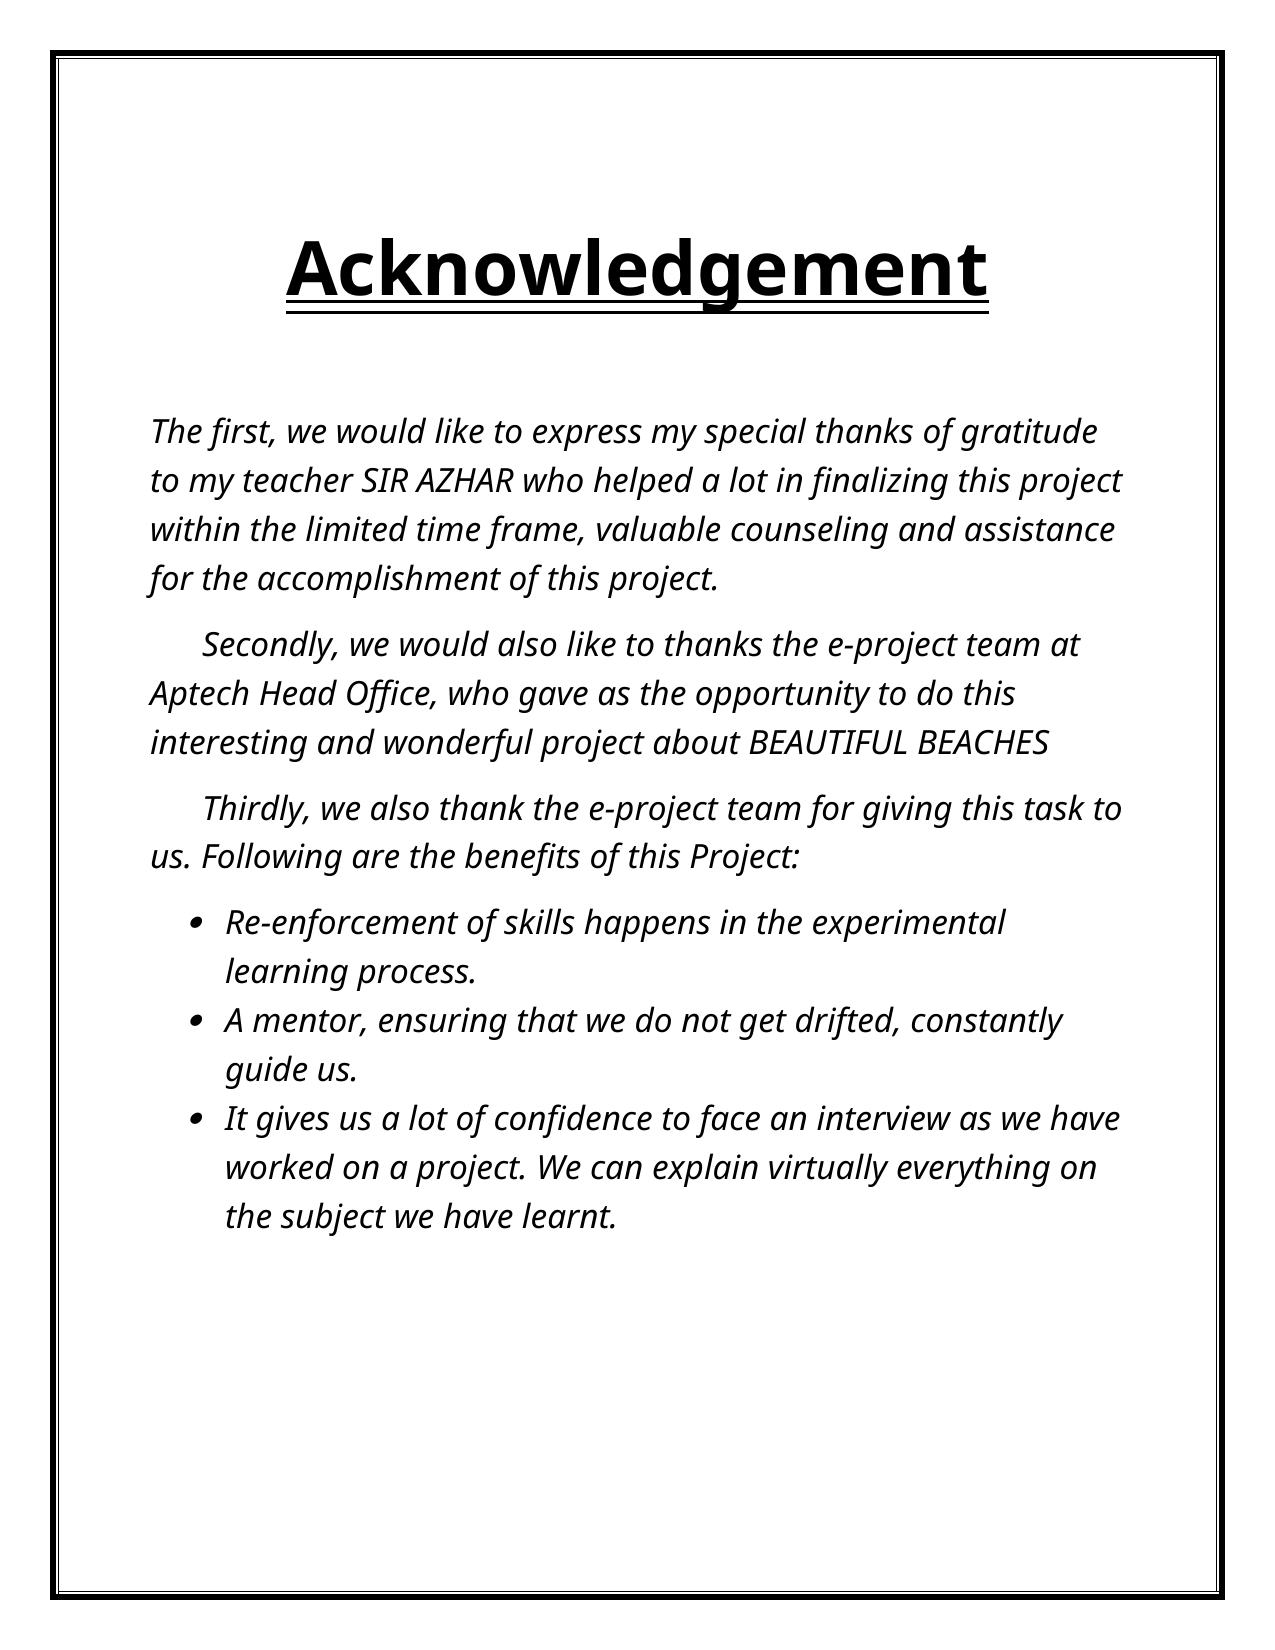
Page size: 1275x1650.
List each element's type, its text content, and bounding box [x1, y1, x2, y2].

text Secondly, we would also like to thanks the e-project team at Aptech Head Office, who gave as the opportunity to do this interesting and wonderful project about BEAUTIFUL BEACHES [150, 621, 1125, 764]
text The first, we would like to express my special thanks of gratitude to my teacher SIR AZHAR who helped a lot in finalizing this project within the limited time frame, valuable counseling and assistance for the accomplishment of this project. [150, 408, 1125, 601]
list A mentor, ensuring that we do not get drifted, constantly guide us. [187, 997, 1125, 1091]
list Re-enforcement of skills happens in the experimental learning process. [187, 899, 1125, 993]
list It gives us a lot of confidence to face an interview as we have worked on a project. We can explain virtually everything on the subject we have learnt. [187, 1095, 1125, 1238]
text Acknowledgement [150, 216, 1125, 318]
text Thirdly, we also thank the e-project team for giving this task to us. Following are the benefits of this Project: [150, 784, 1125, 879]
